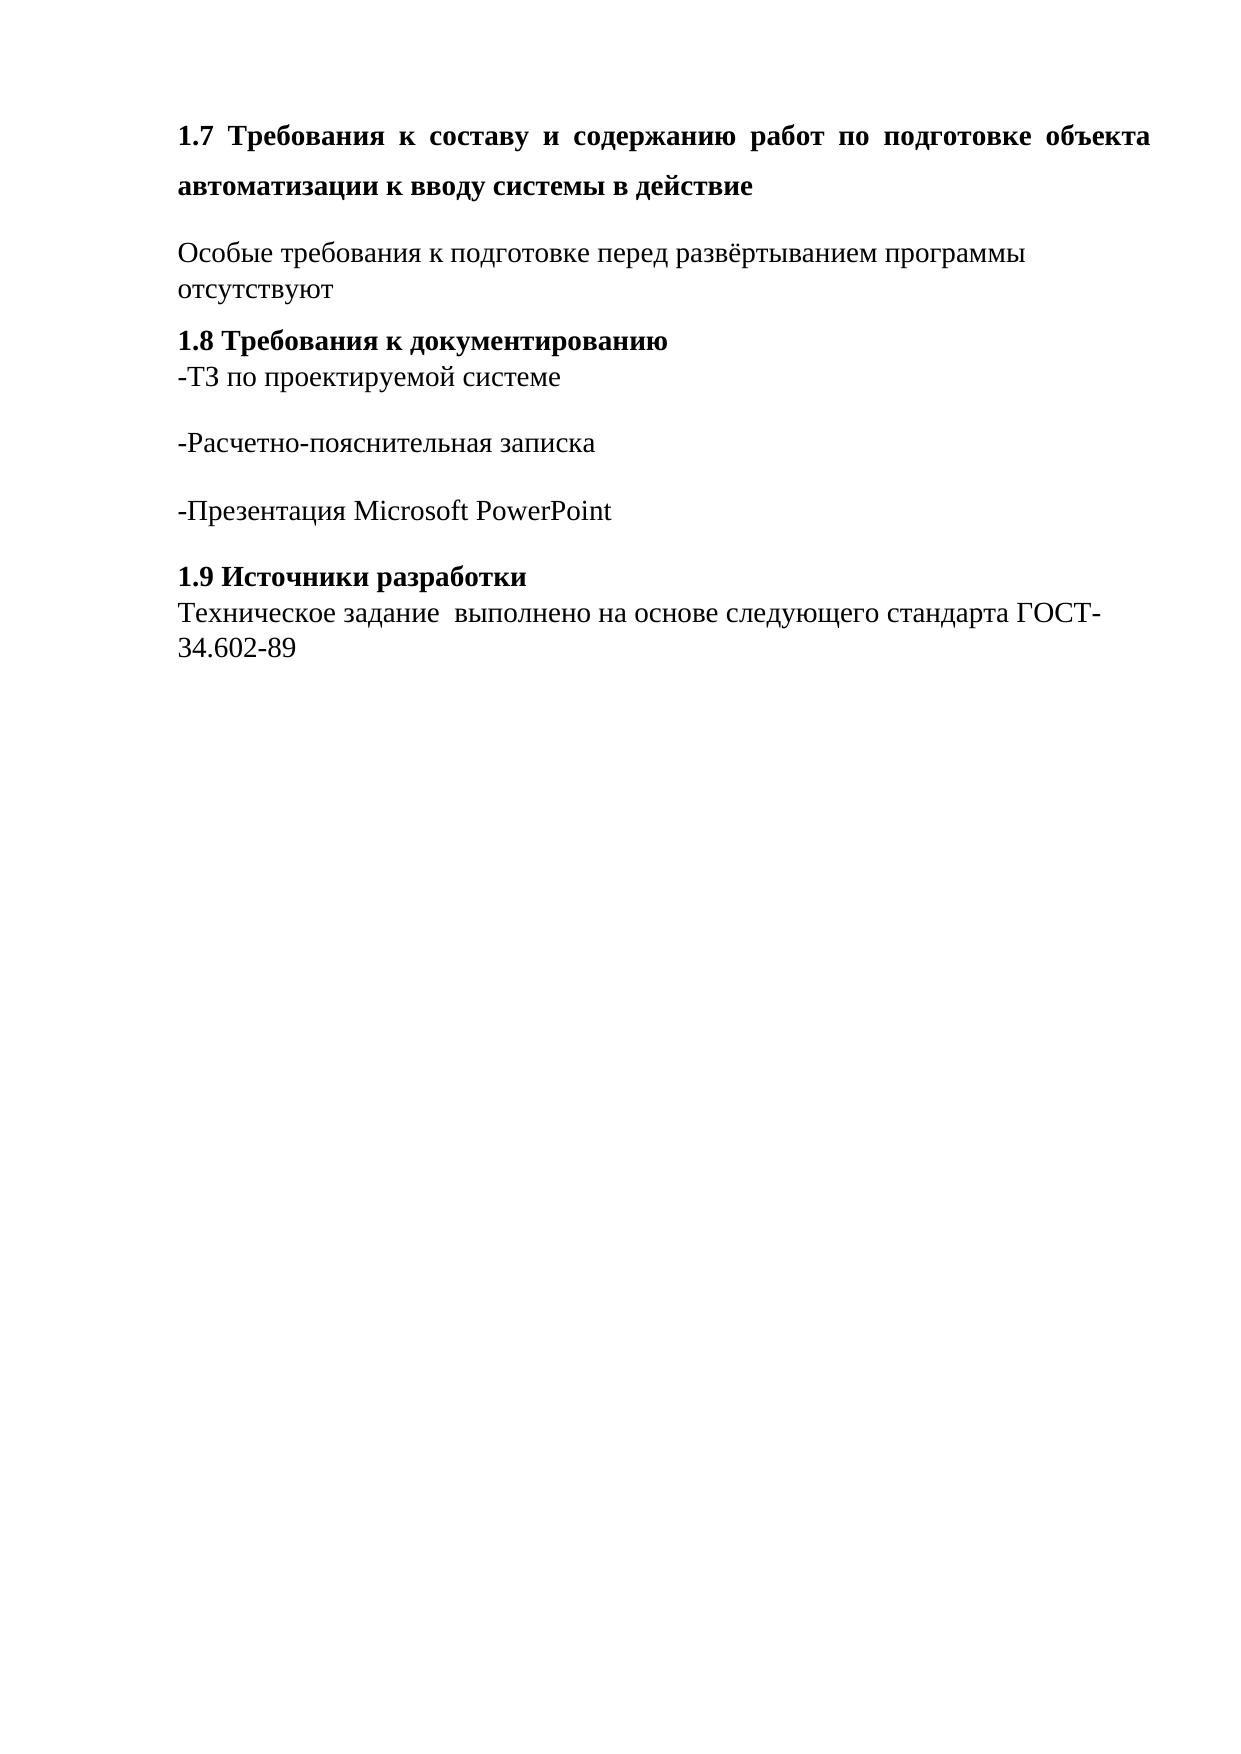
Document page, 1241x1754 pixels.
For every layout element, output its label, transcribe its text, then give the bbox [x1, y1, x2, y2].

text Особые требования к подготовке перед развёртыванием программы отсутствуют [177, 235, 1152, 304]
text Техническое задание выполнено на основе следующего стандарта ГОСТ-34.602-89 [177, 595, 1152, 664]
text 1.7 Требования к составу и содержанию работ по подготовке объекта автоматизации к вводу системы в действие [177, 118, 1152, 202]
text -Презентация Microsoft PowerPoint [177, 493, 1152, 526]
subtitle 1.9 Источники разработки [177, 559, 1152, 593]
subtitle 1.8 Требования к документированию [177, 323, 1152, 357]
text -Расчетно-пояснительная записка [177, 426, 1152, 459]
text -ТЗ по проектируемой системе [177, 359, 1152, 392]
